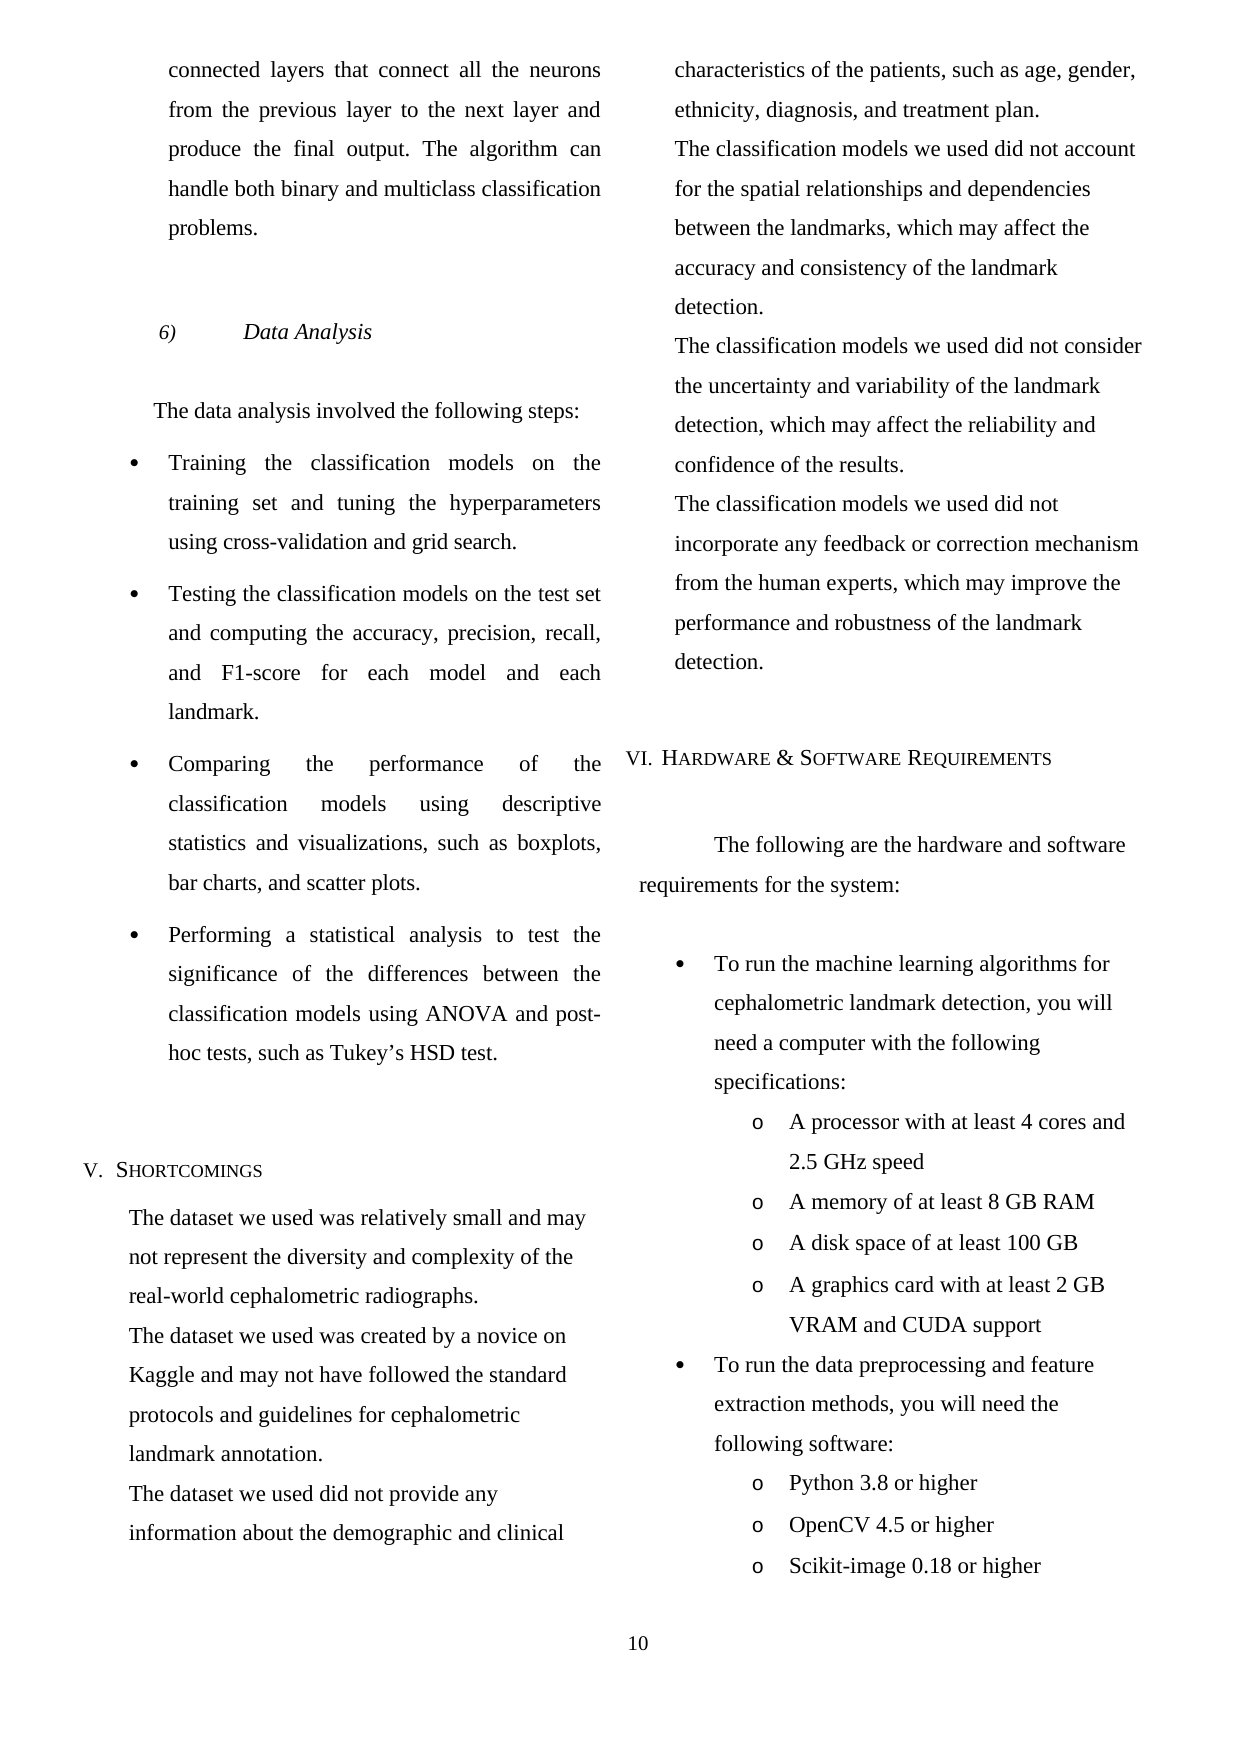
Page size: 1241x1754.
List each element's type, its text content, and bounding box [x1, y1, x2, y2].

list Performing a statistical analysis to test the significance of the differences between the classification models using ANOVA and post-hoc tests, such as Tukey’s HSD test. [131, 921, 601, 1066]
text The classification models we used did not consider the uncertainty and variability of the landmark detection, which may affect the reliability and confidence of the results. [674, 333, 1147, 477]
list Comparing the performance of the classification models using descriptive statistics and visualizations, such as boxplots, bar charts, and scatter plots. [131, 750, 601, 895]
text The dataset we used did not provide any information about the demographic and clinical characteristics of the patients, such as age, gender, ethnicity, diagnosis, and treatment plan. [674, 56, 1147, 122]
text The data analysis involved the following steps: [123, 397, 601, 423]
subtitle Data Analysis [128, 318, 601, 344]
subtitle Shortcomings [93, 1156, 601, 1182]
list A disk space of at least 100 GB [751, 1229, 1147, 1257]
list Testing the classification models on the test set and computing the accuracy, precision, recall, and F1-score for each model and each landmark. [131, 580, 601, 725]
list A graphics card with at least 2 GB VRAM and CUDA support [751, 1271, 1147, 1338]
text The classification models we used did not incorporate any feedback or correction mechanism from the human experts, which may improve the performance and robustness of the landmark detection. [674, 491, 1147, 675]
list Scikit-image 0.18 or higher [751, 1552, 1147, 1579]
subtitle Hardware & Software Requirements [639, 744, 1147, 770]
list Python 3.8 or higher [751, 1469, 1147, 1497]
text The following are the hardware and software requirements for the system: [639, 831, 1147, 897]
text The dataset we used was relatively small and may not represent the diversity and complexity of the real-world cephalometric radiographs. [128, 1203, 601, 1309]
list To run the data preprocessing and feature extraction methods, you will need the following software: [676, 1351, 1147, 1456]
list To run the machine learning algorithms for cephalometric landmark detection, you will need a computer with the following specifications: [676, 950, 1147, 1094]
list A processor with at least 4 cores and 2.5 GHz speed [751, 1108, 1147, 1175]
text The dataset we used was created by a novice on Kaggle and may not have followed the standard protocols and guidelines for cephalometric landmark annotation. [128, 1322, 601, 1467]
text The dataset we used did not provide any information about the demographic and clinical characteristics of the patients, such as age, gender, ethnicity, diagnosis, and treatment plan. [128, 1480, 601, 1546]
list A memory of at least 8 GB RAM [751, 1188, 1147, 1216]
text The classification models we used did not account for the spatial relationships and dependencies between the landmarks, which may affect the accuracy and consistency of the landmark detection. [674, 135, 1147, 319]
list Training the classification models on the training set and tuning the hyperparameters using cross-validation and grid search. [131, 449, 601, 554]
list OpenCV 4.5 or higher [751, 1511, 1147, 1538]
